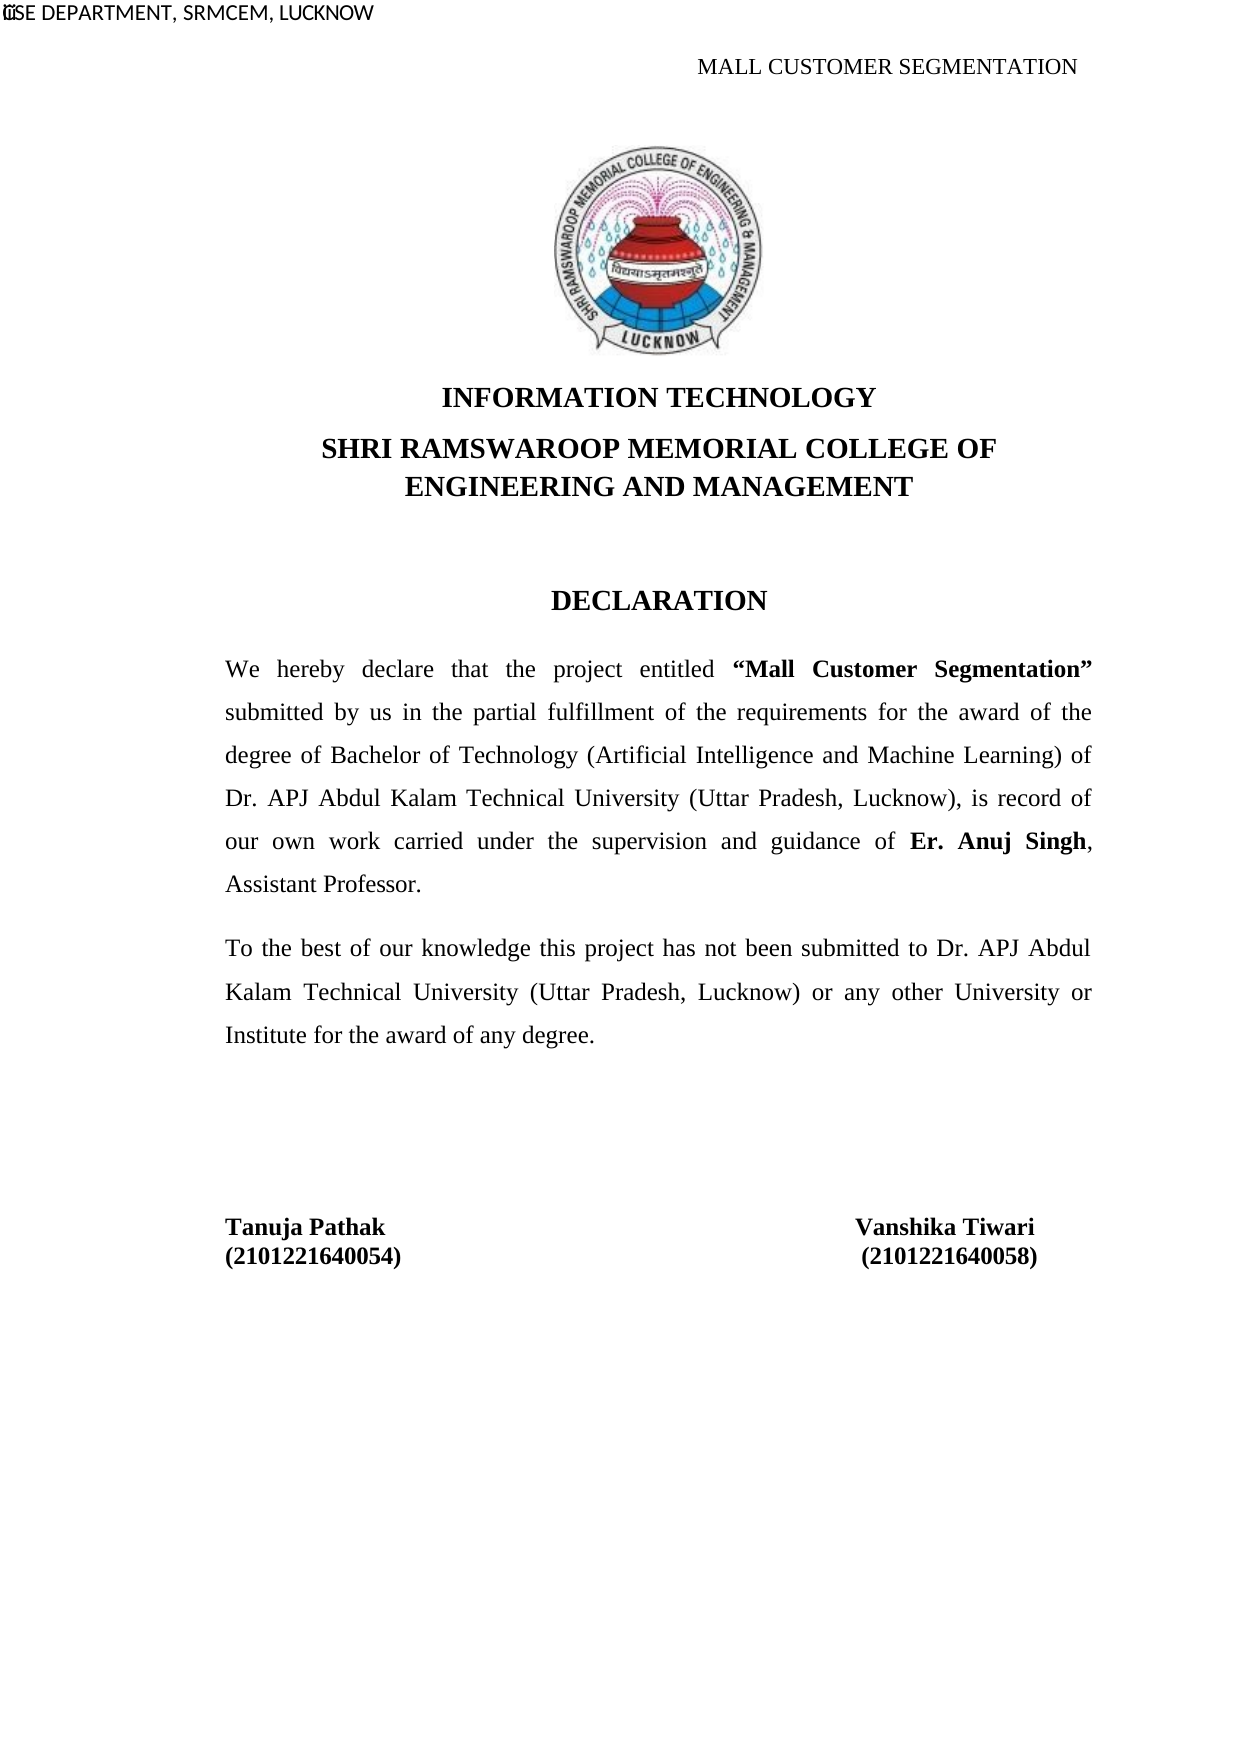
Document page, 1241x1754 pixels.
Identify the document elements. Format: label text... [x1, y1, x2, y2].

text Tanuja Pathak Vanshika Tiwari [225, 1212, 1152, 1241]
text (2101221640054) (2101221640058) [225, 1241, 1152, 1269]
text We hereby declare that the project entitled “Mall Customer Segmentation” submitted by us in the partial fulfillment of the requirements for the award of the degree of Bachelor of Technology (Artificial Intelligence and Machine Learning) of Dr. APJ Abdul Kalam Technical University (Uttar Pradesh, Lucknow), is record of our own work carried under the supervision and guidance of Er. Anuj Singh, Assistant Professor. [225, 654, 1093, 898]
subtitle DECLARATION [221, 583, 1098, 617]
text SHRI RAMSWAROOP MEMORIAL COLLEGE OF ENGINEERING AND MANAGEMENT [220, 431, 1098, 503]
text To the best of our knowledge this project has not been submitted to Dr. APJ Abdul Kalam Technical University (Uttar Pradesh, Lucknow) or any other University or Institute for the award of any degree. [225, 933, 1093, 1048]
text INFORMATION TECHNOLOGY [220, 380, 1098, 414]
picture [554, 145, 764, 357]
